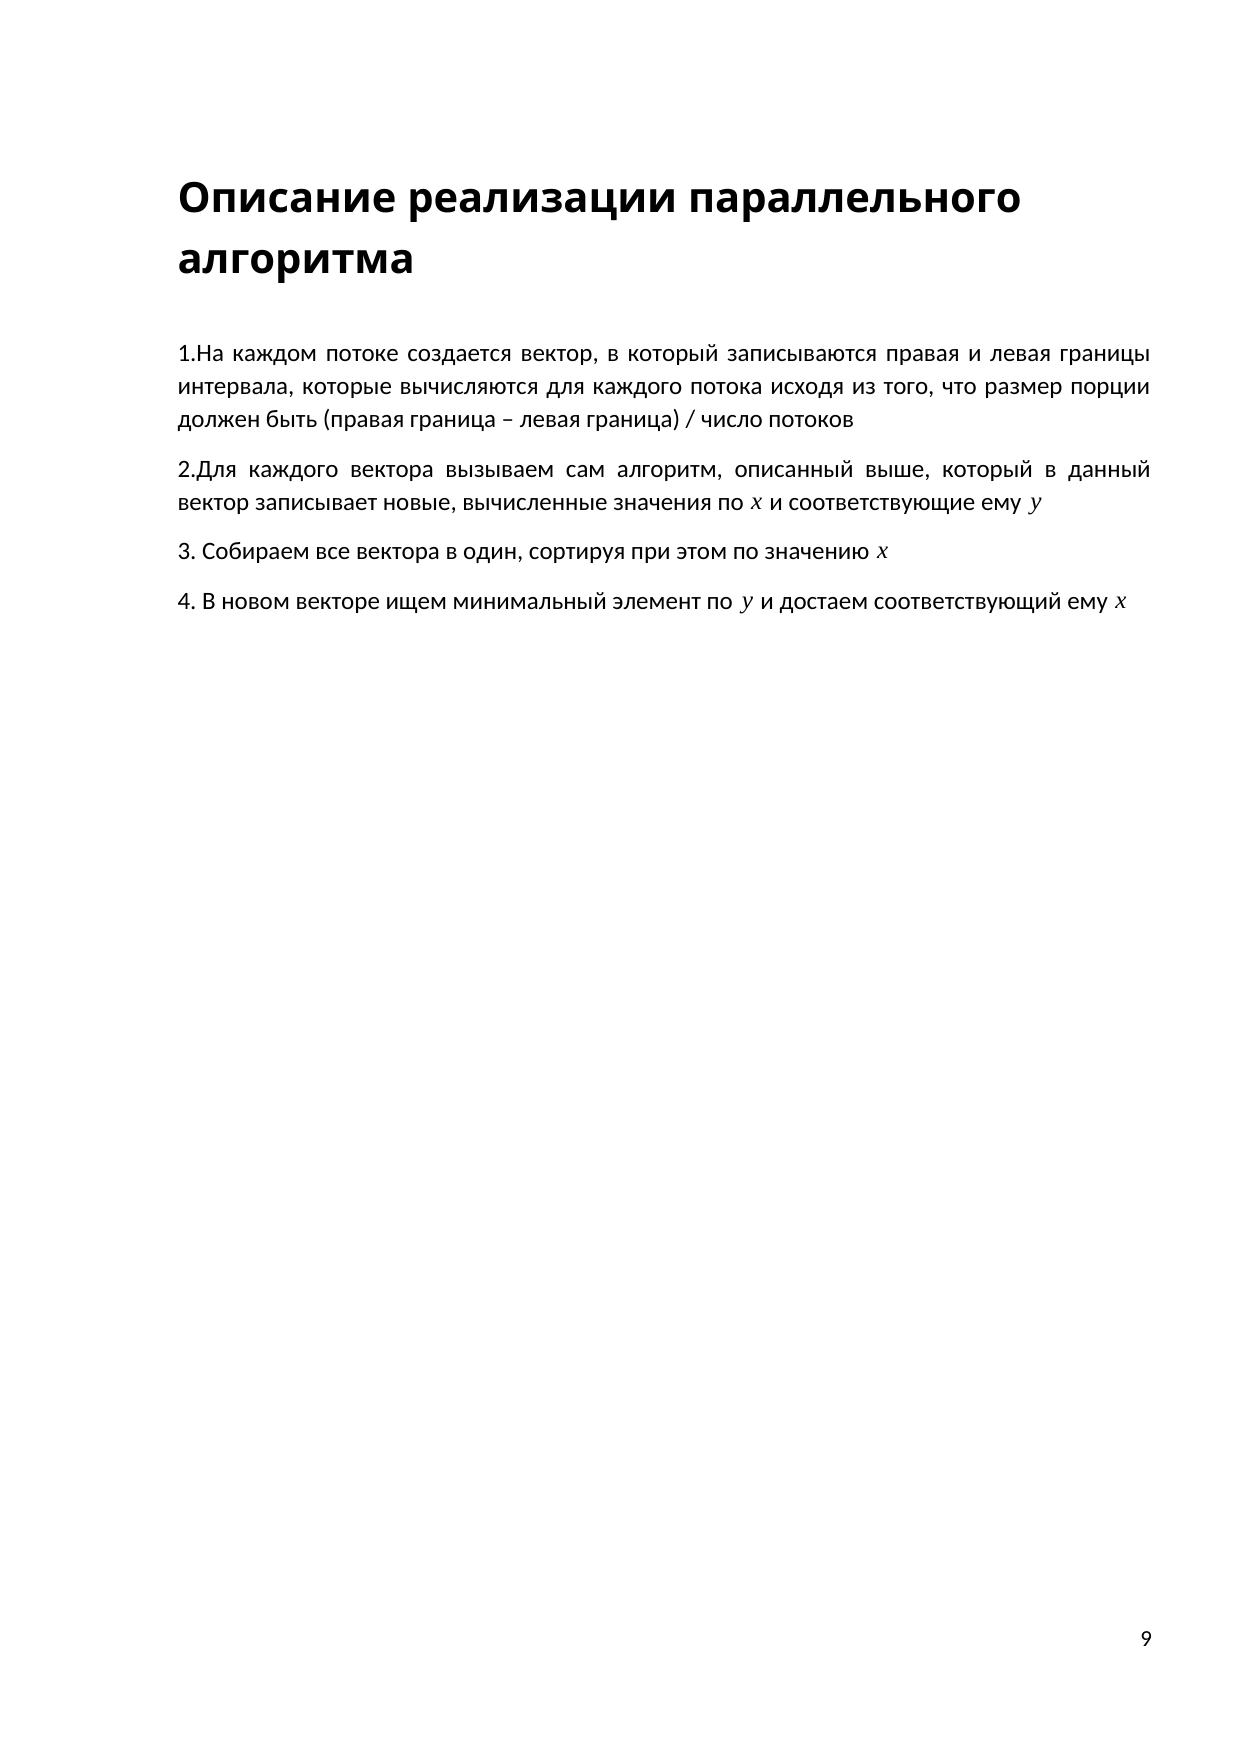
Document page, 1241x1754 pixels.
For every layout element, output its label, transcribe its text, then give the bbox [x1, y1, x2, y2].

text 4. В новом векторе ищем минимальный элемент по и достаем соответствующий ему [177, 585, 1152, 616]
text 2.Для каждого вектора вызываем сам алгоритм, описанный выше, который в данный вектор записывает новые, вычисленные значения по и соответствующие ему [177, 453, 1152, 516]
text 3. Собираем все вектора в один, сортируя при этом по значению [177, 535, 1152, 566]
subtitle Описание реализации параллельного алгоритма [177, 168, 1152, 286]
text 1.На каждом потоке создается вектор, в который записываются правая и левая границы интервала, которые вычисляются для каждого потока исходя из того, что размер порции должен быть (правая граница – левая граница) / число потоков [177, 337, 1152, 434]
